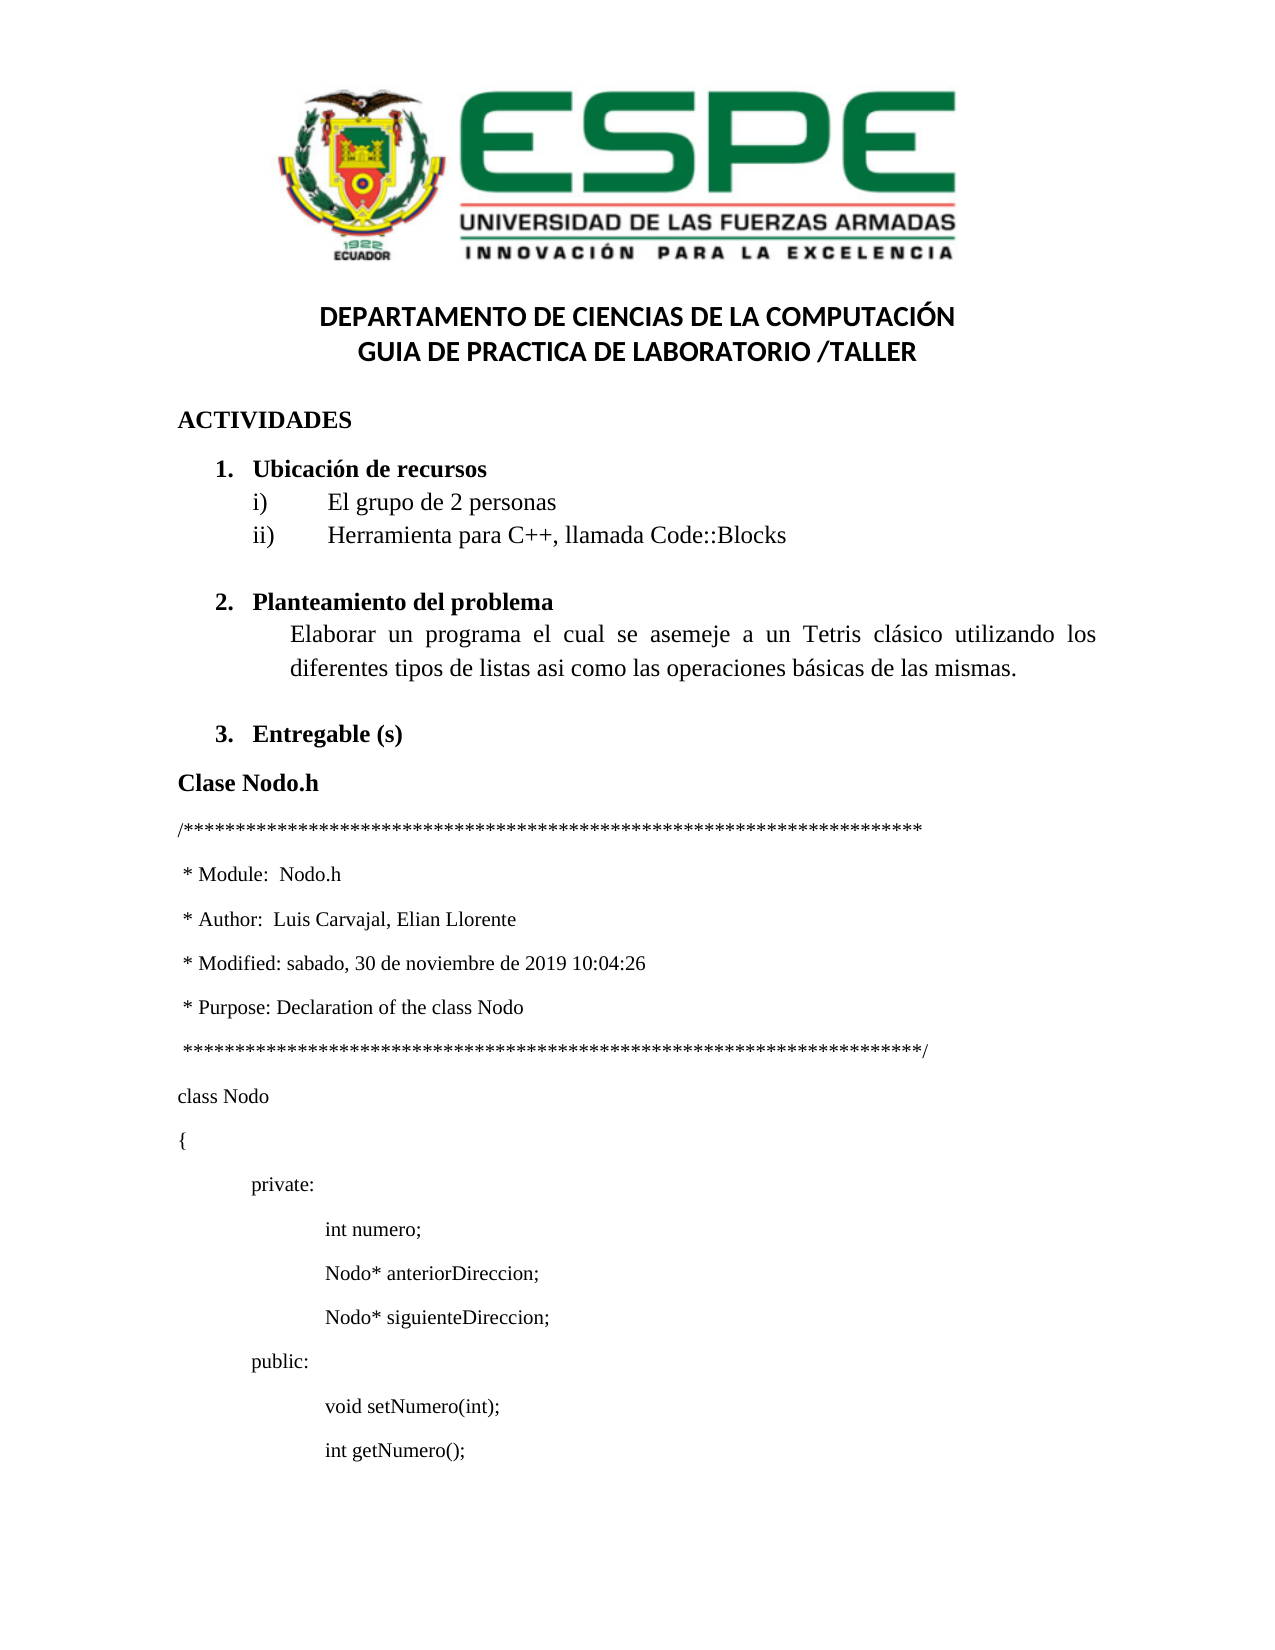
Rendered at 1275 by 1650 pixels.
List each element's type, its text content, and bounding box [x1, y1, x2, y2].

text public: [177, 1349, 1098, 1373]
text Nodo* anteriorDireccion; [177, 1261, 1098, 1285]
list El grupo de 2 personas [252, 487, 1098, 516]
text ACTIVIDADES [177, 405, 1098, 433]
list Entregable (s) [215, 719, 1098, 747]
text /*********************************************************************** [177, 818, 1098, 842]
list Planteamiento del problema [215, 587, 1098, 615]
text int getNumero(); [177, 1438, 1098, 1462]
text { [177, 1128, 1098, 1152]
text Nodo* siguienteDireccion; [177, 1305, 1098, 1329]
text * Module: Nodo.h [177, 862, 1098, 886]
text * Modified: sabado, 30 de noviembre de 2019 10:04:26 [177, 951, 1098, 975]
text private: [177, 1172, 1098, 1196]
list Herramienta para C++, llamada Code::Blocks [252, 521, 1098, 549]
text ***********************************************************************/ [177, 1039, 1098, 1063]
list Ubicación de recursos [215, 454, 1098, 483]
text Clase Nodo.h [177, 768, 1098, 797]
picture [254, 74, 972, 280]
list Elaborar un programa el cual se asemeje a un Tetris clásico utilizando los diferentes tipos de listas asi como las operaciones básicas de las mismas. [290, 619, 1098, 681]
text * Author: Luis Carvajal, Elian Llorente [177, 907, 1098, 931]
text * Purpose: Declaration of the class Nodo [177, 995, 1098, 1019]
text class Nodo [177, 1084, 1098, 1108]
text int numero; [177, 1216, 1098, 1241]
text void setNumero(int); [177, 1393, 1098, 1418]
